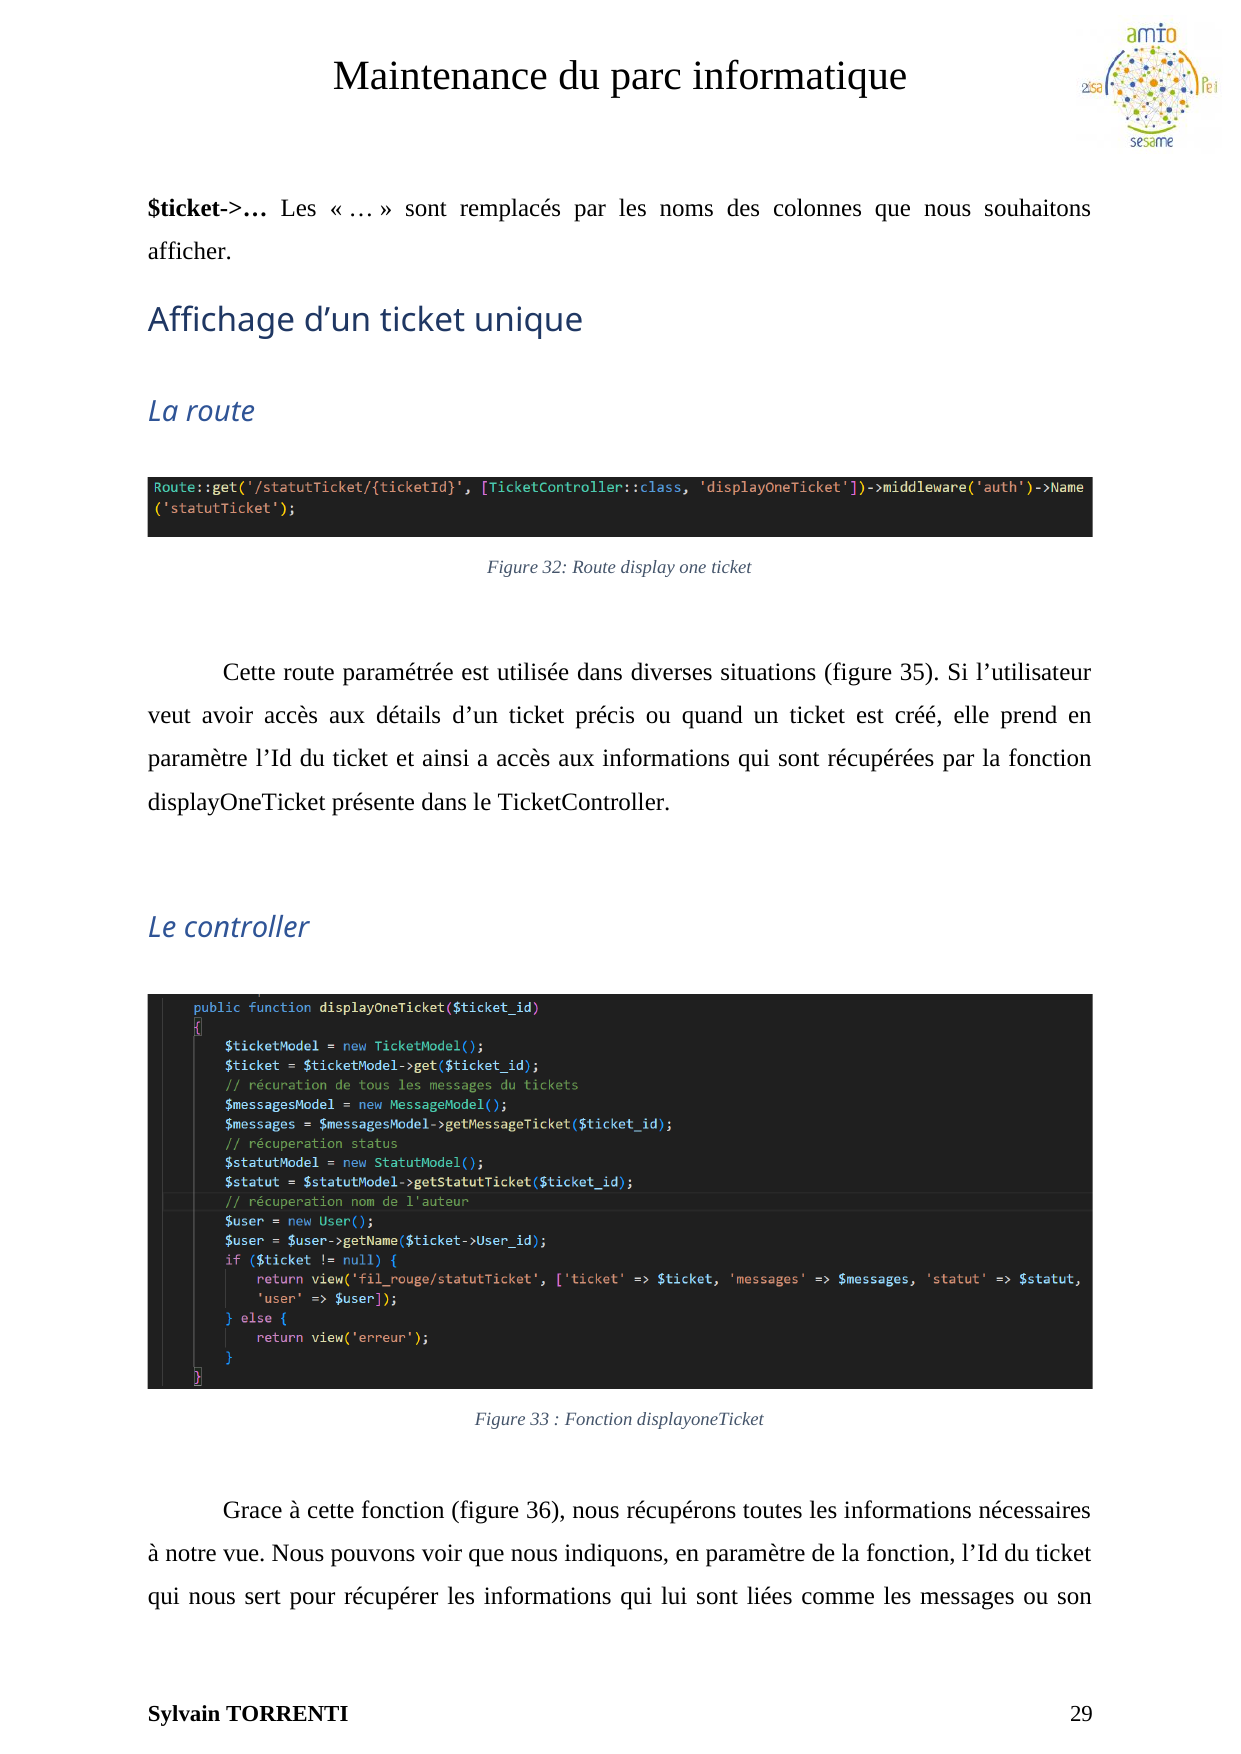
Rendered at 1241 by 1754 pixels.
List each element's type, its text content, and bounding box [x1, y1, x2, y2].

text Figure 33 : Fonction displayoneTicket [148, 1407, 1093, 1429]
picture [1076, 15, 1224, 154]
subtitle Le controller [148, 906, 1093, 946]
picture [147, 477, 1093, 537]
text Cette route paramétrée est utilisée dans diverses situations (figure 35). Si l’utilisateur veut avoir accès aux détails d’un ticket précis ou quand un ticket est créé, elle prend en paramètre l’Id du ticket et ainsi a accès aux informations qui sont récupérées par la fonction displayOneTicket présente dans le TicketController. [148, 657, 1093, 815]
subtitle Affichage d’un ticket unique [148, 296, 1093, 341]
subtitle La route [148, 390, 1093, 429]
text $ticket->… Les « … » sont remplacés par les noms des colonnes que nous souhaitons afficher. [148, 193, 1093, 265]
text Figure 32: Route display one ticket [148, 556, 1093, 577]
picture [147, 994, 1093, 1389]
